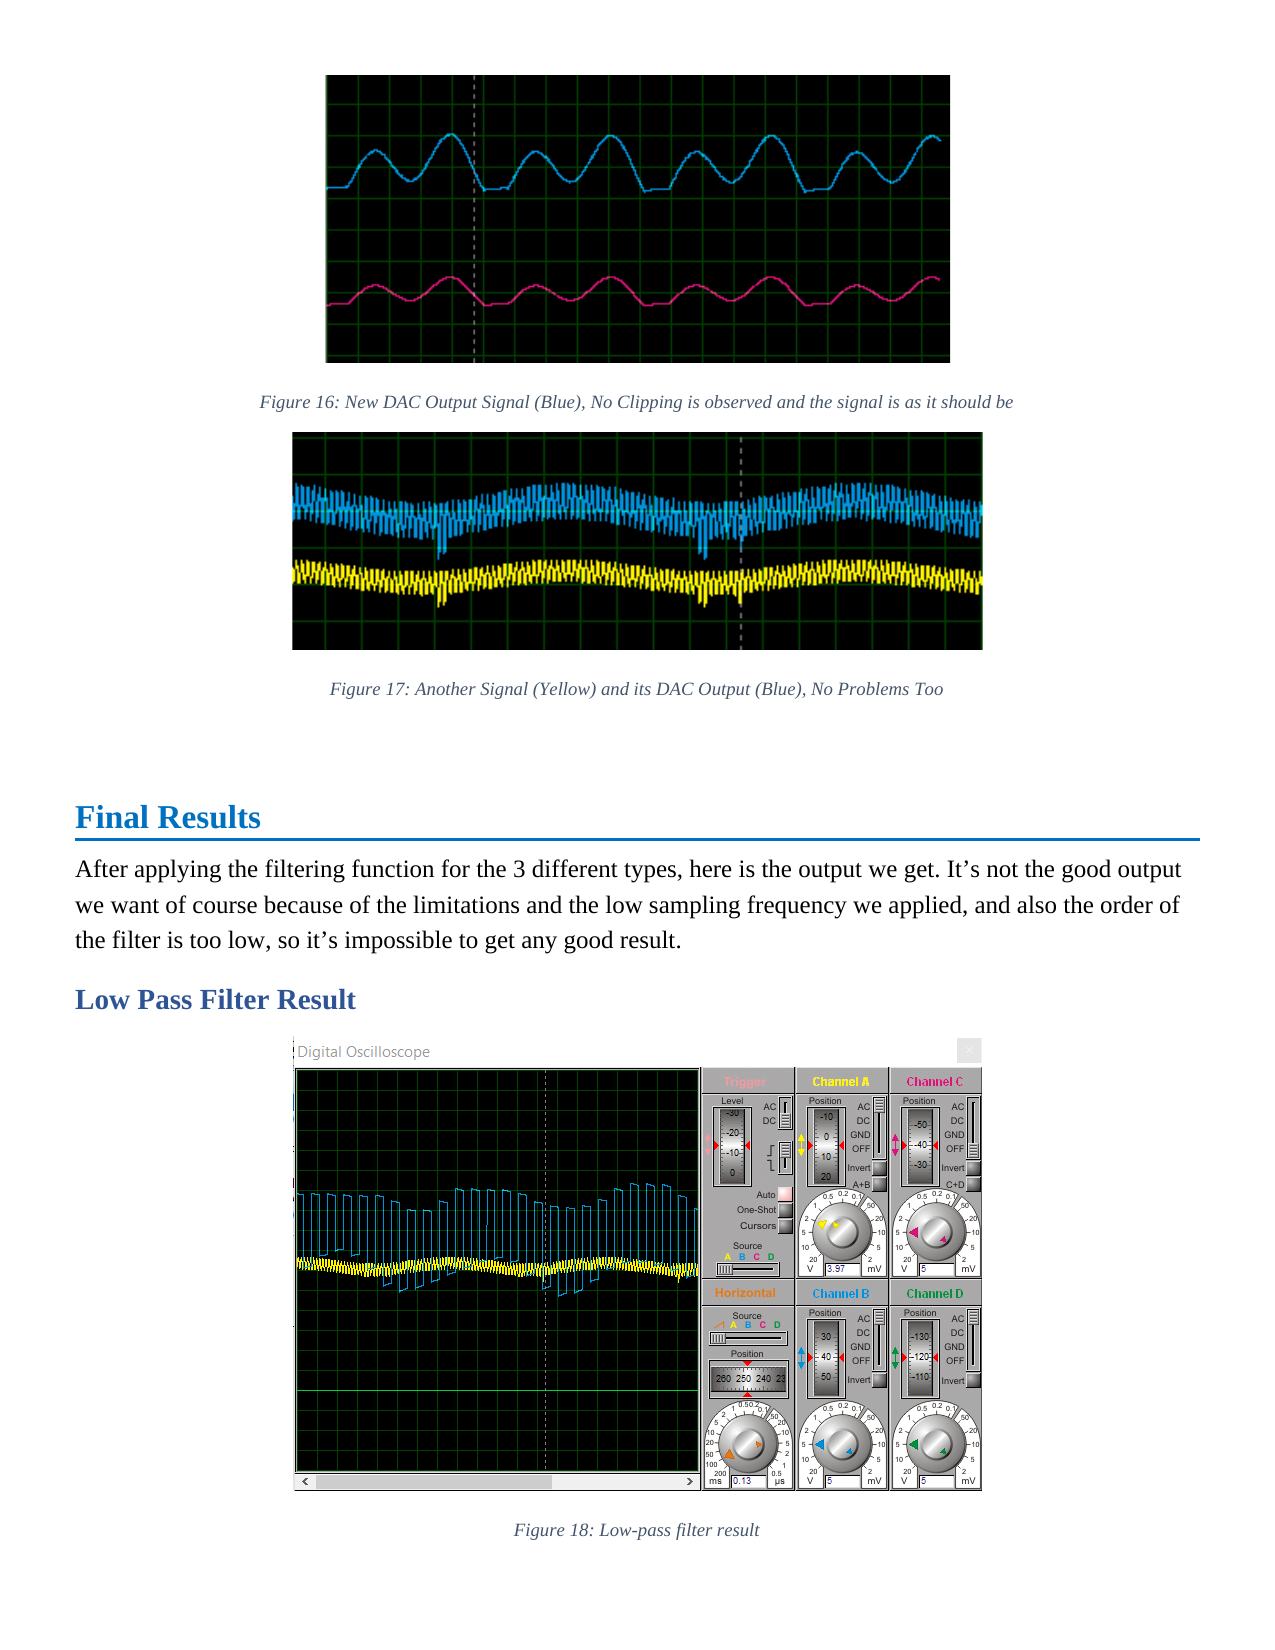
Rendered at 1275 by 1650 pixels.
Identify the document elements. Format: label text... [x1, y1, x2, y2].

subtitle Low Pass Filter Result [75, 982, 1200, 1016]
text Figure 17: Another Signal (Yellow) and its DAC Output (Blue), No Problems Too [75, 678, 1200, 699]
subtitle Final Results [75, 798, 1200, 838]
text Figure 16: New DAC Output Signal (Blue), No Clipping is observed and the signal is as it should be [75, 391, 1200, 412]
text Figure 18: Low-pass filter result [75, 1519, 1200, 1541]
picture [325, 75, 951, 363]
picture [292, 432, 983, 650]
text After applying the filtering function for the 3 different types, here is the output we get. It’s not the good output we want of course because of the limitations and the low sampling frequency we applied, and also the order of the filter is too low, so it’s impossible to get any good result. [75, 854, 1200, 954]
picture [293, 1036, 982, 1491]
